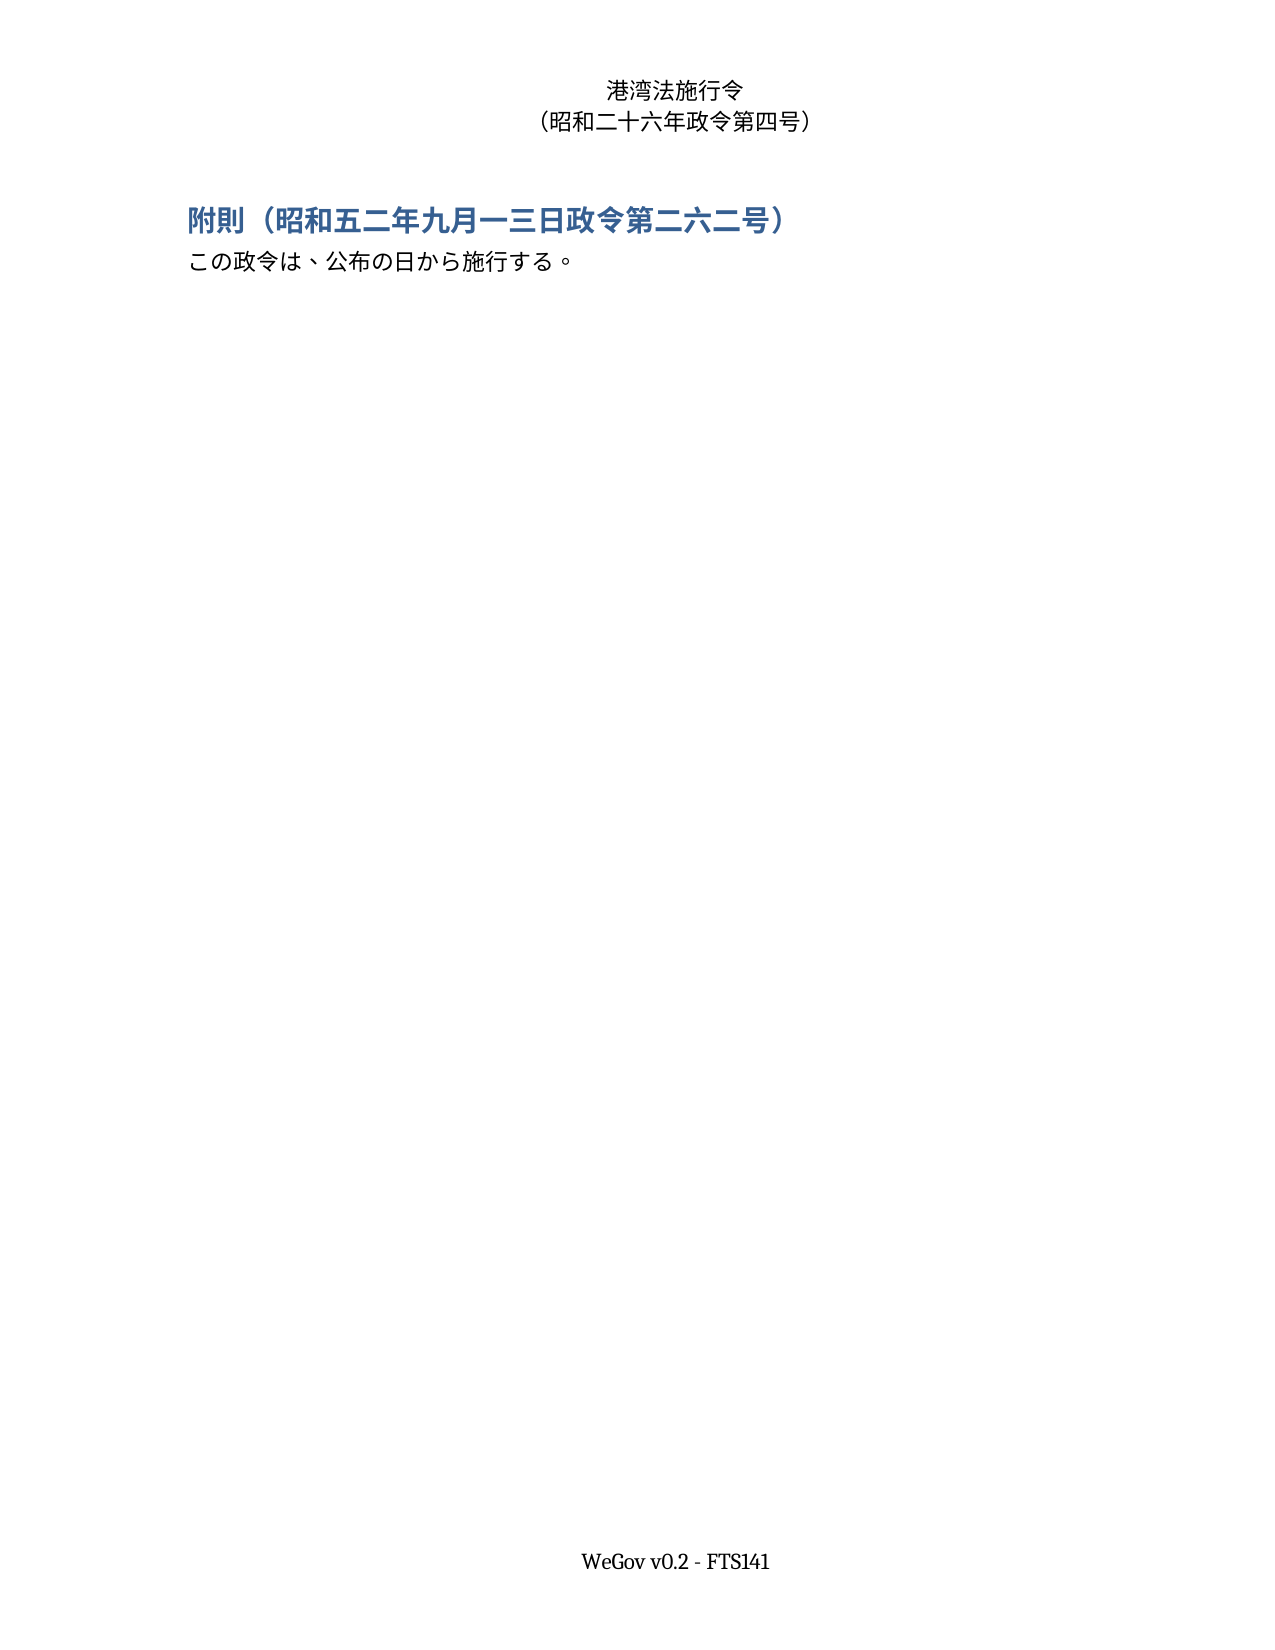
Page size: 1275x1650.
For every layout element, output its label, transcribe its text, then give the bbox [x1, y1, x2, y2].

subtitle 附則（昭和五二年九月一三日政令第二六二号） [187, 200, 1087, 240]
text この政令は、公布の日から施行する。 [187, 246, 1087, 277]
